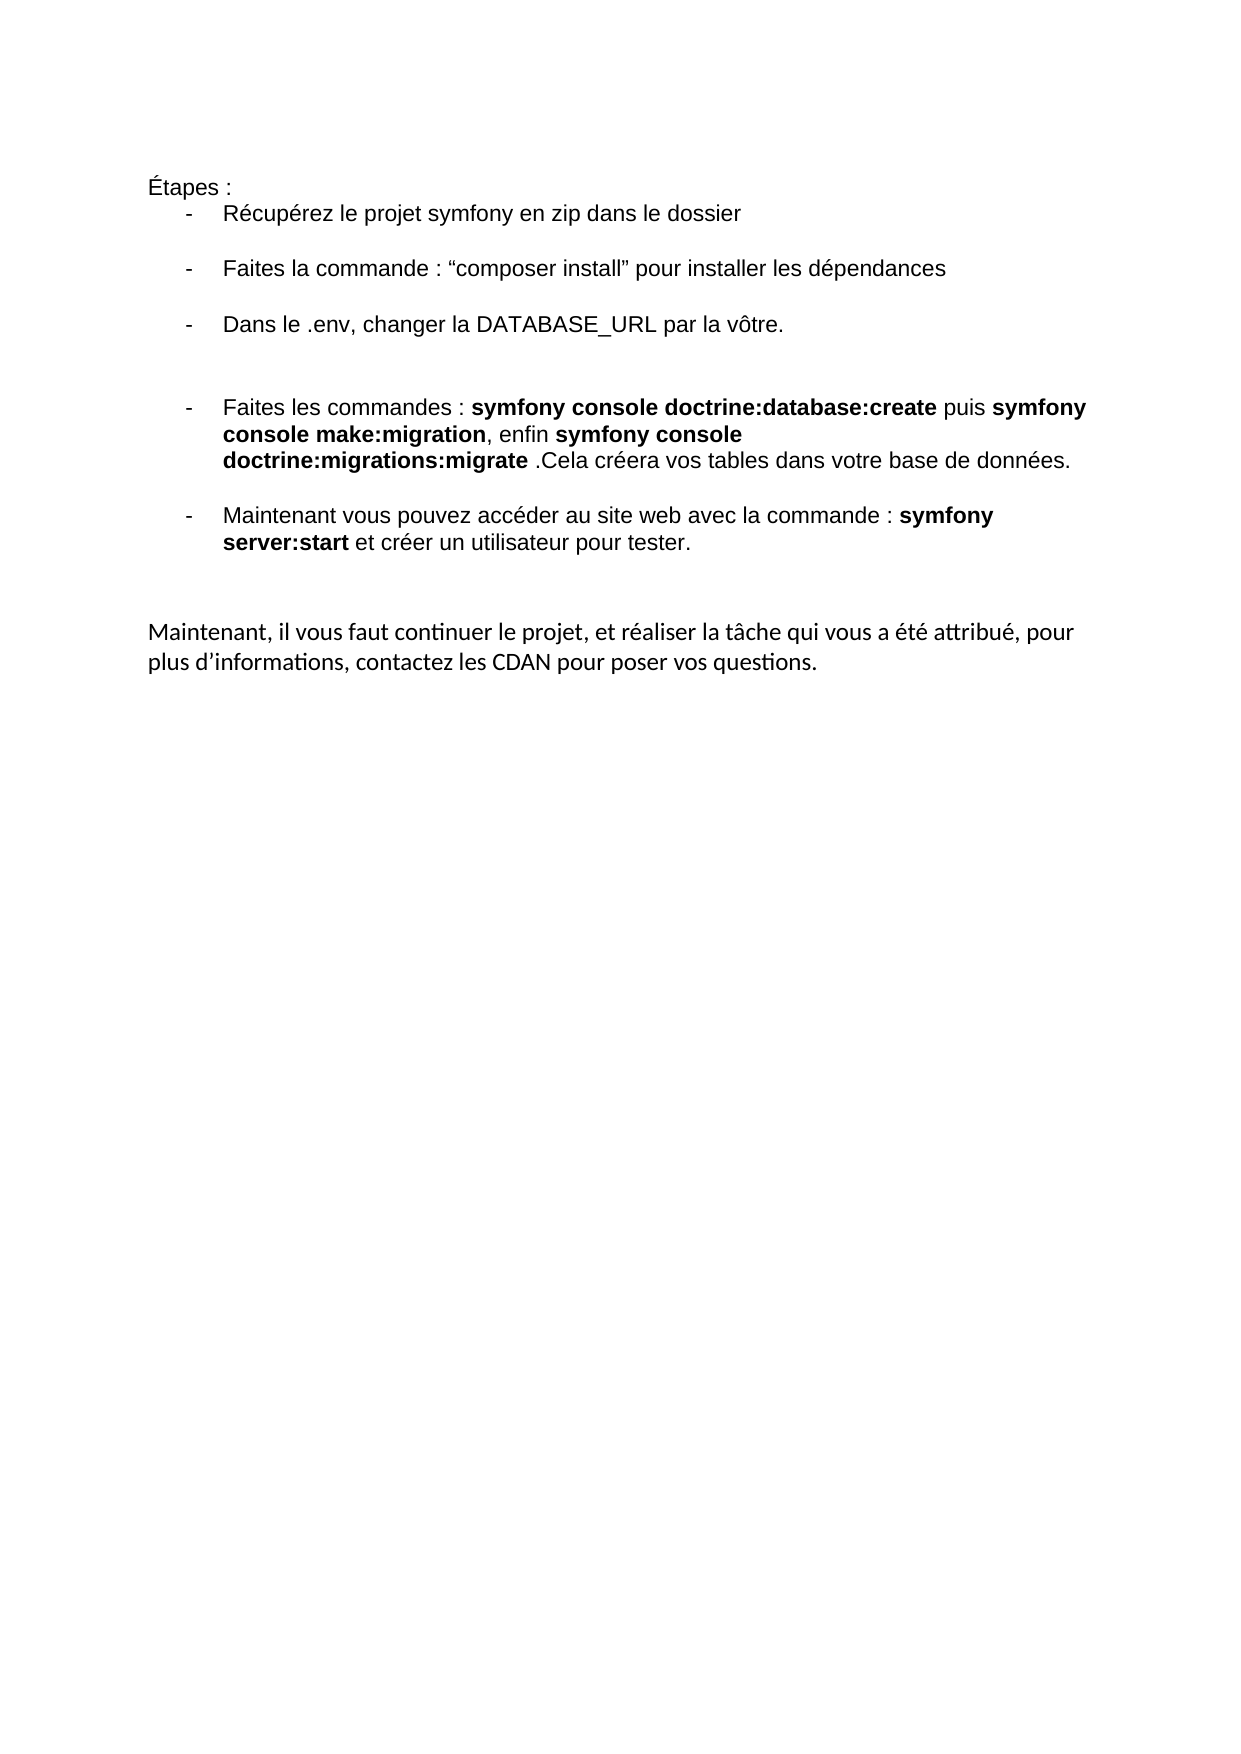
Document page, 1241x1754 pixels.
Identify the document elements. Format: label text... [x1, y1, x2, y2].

list Maintenant vous pouvez accéder au site web avec la commande : symfony server:start et créer un utilisateur pour tester. [185, 502, 1093, 555]
list Faites la commande : “composer install” pour installer les dépendances [185, 255, 1093, 282]
list Récupérez le projet symfony en zip dans le dossier [185, 200, 1093, 227]
text Maintenant, il vous faut continuer le projet, et réaliser la tâche qui vous a été attribué, pour plus d’informations, contactez les CDAN pour poser vos questions. [148, 616, 1093, 677]
text Étapes : [148, 174, 1093, 200]
list Dans le .env, changer la DATABASE_URL par la vôtre. [185, 311, 1093, 337]
list Faites les commandes : symfony console doctrine:database:create puis symfony console make:migration, enfin symfony console doctrine:migrations:migrate .Cela créera vos tables dans votre base de données. [185, 394, 1093, 473]
